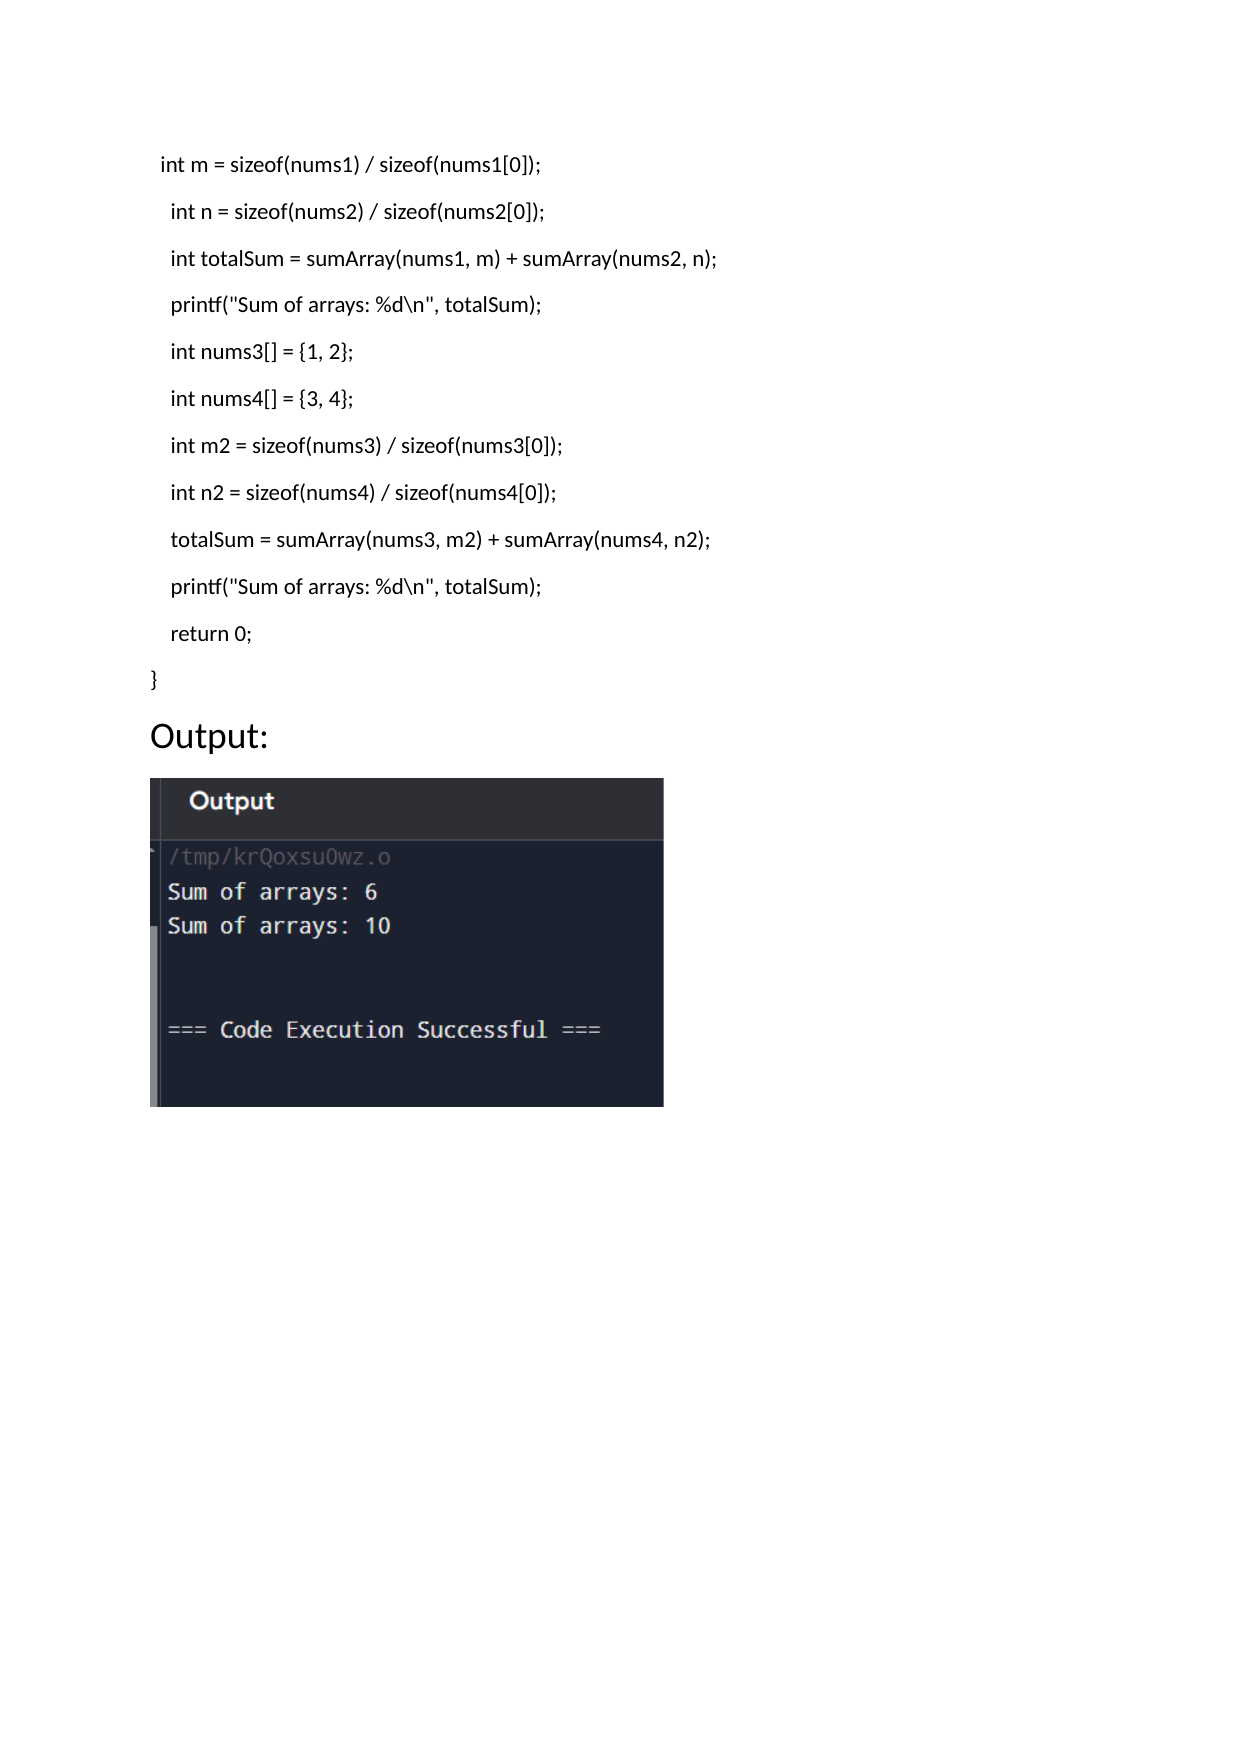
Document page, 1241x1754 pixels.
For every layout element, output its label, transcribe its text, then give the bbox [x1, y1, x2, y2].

text int m = sizeof(nums1) / sizeof(nums1[0]); [150, 150, 1090, 178]
picture [150, 778, 664, 1107]
text int nums4[] = {3, 4}; [150, 384, 1090, 412]
text printf("Sum of arrays: %d\n", totalSum); [150, 572, 1090, 600]
text int nums3[] = {1, 2}; [150, 337, 1090, 366]
text return 0; [150, 619, 1090, 647]
text } [150, 666, 1090, 694]
text Output: [150, 712, 1090, 758]
text int m2 = sizeof(nums3) / sizeof(nums3[0]); [150, 431, 1090, 459]
text int n2 = sizeof(nums4) / sizeof(nums4[0]); [150, 478, 1090, 506]
text totalSum = sumArray(nums3, m2) + sumArray(nums4, n2); [150, 525, 1090, 553]
text int totalSum = sumArray(nums1, m) + sumArray(nums2, n); [150, 244, 1090, 272]
text int n = sizeof(nums2) / sizeof(nums2[0]); [150, 197, 1090, 225]
text printf("Sum of arrays: %d\n", totalSum); [150, 291, 1090, 319]
